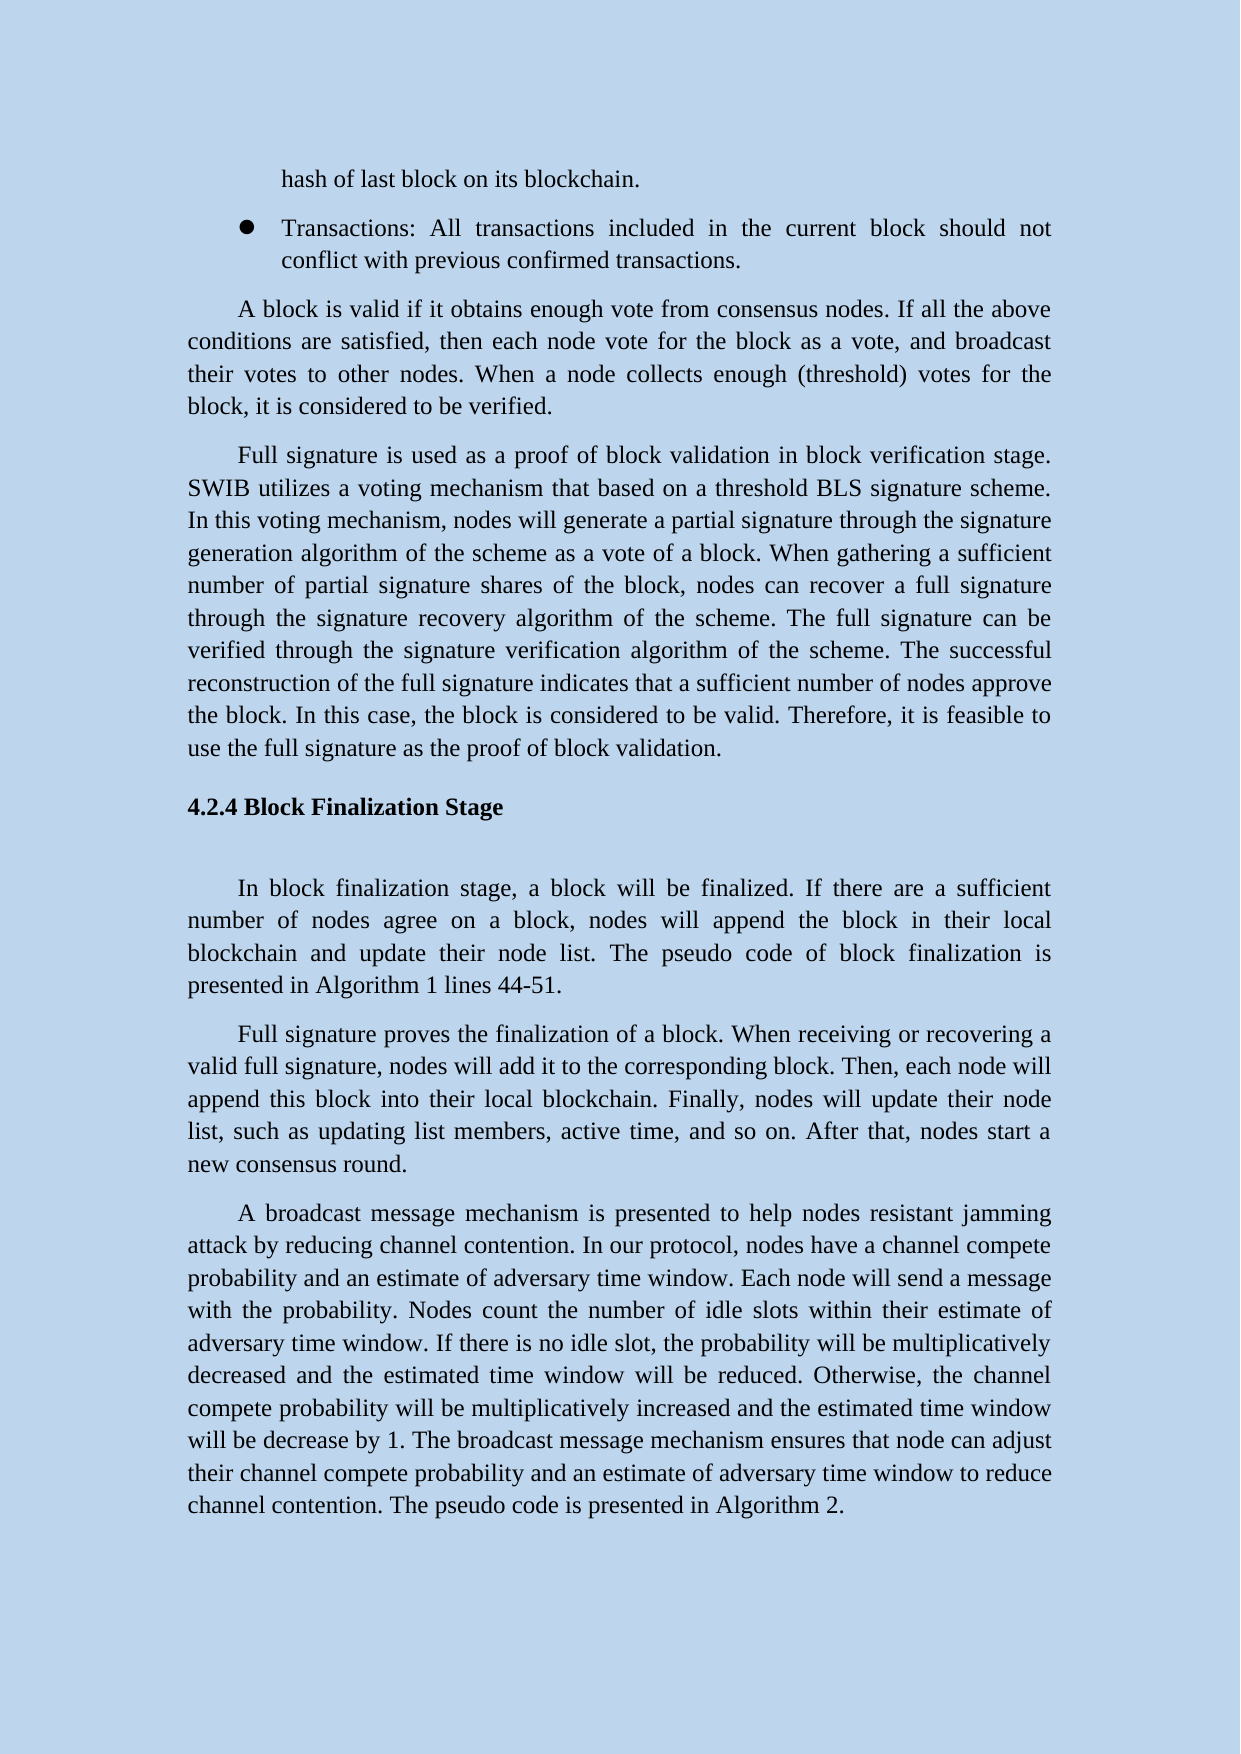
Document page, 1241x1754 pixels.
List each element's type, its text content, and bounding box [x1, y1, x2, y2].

text A block is valid if it obtains enough vote from consensus nodes. If all the above conditions are satisfied, then each node vote for the block as a vote, and broadcast their votes to other nodes. When a node collects enough (threshold) votes for the block, it is considered to be verified. [187, 292, 1053, 422]
list Transactions: All transactions included in the current block should not conflict with previous confirmed transactions. [237, 211, 1053, 276]
text A broadcast message mechanism is presented to help nodes resistant jamming attack by reducing channel contention. In our protocol, nodes have a channel compete probability and an estimate of adversary time window. Each node will send a message with the probability. Nodes count the number of idle slots within their estimate of adversary time window. If there is no idle slot, the probability will be multiplicatively decreased and the estimated time window will be reduced. Otherwise, the channel compete probability will be multiplicatively increased and the estimated time window will be decrease by 1. The broadcast message mechanism ensures that node can adjust their channel compete probability and an estimate of adversary time window to reduce channel contention. The pseudo code is presented in Algorithm 2. [187, 1196, 1053, 1521]
text Full signature proves the finalization of a block. When receiving or recovering a valid full signature, nodes will add it to the corresponding block. Then, each node will append this block into their local blockchain. Finally, nodes will update their node list, such as updating list members, active time, and so on. After that, nodes start a new consensus round. [187, 1017, 1053, 1179]
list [237, 162, 1053, 194]
subtitle 4.2.4 Block Finalization Stage [187, 790, 1053, 823]
text In block finalization stage, a block will be finalized. If there are a sufficient number of nodes agree on a block, nodes will append the block in their local blockchain and update their node list. The pseudo code of block finalization is presented in Algorithm 1 lines 44-51. [187, 871, 1053, 1001]
text Full signature is used as a proof of block validation in block verification stage. SWIB utilizes a voting mechanism that based on a threshold BLS signature scheme. In this voting mechanism, nodes will generate a partial signature through the signature generation algorithm of the scheme as a vote of a block. When gathering a sufficient number of partial signature shares of the block, nodes can recover a full signature through the signature recovery algorithm of the scheme. The full signature can be verified through the signature verification algorithm of the scheme. The successful reconstruction of the full signature indicates that a sufficient number of nodes approve the block. In this case, the block is considered to be valid. Therefore, it is feasible to use the full signature as the proof of block validation. [187, 438, 1053, 763]
